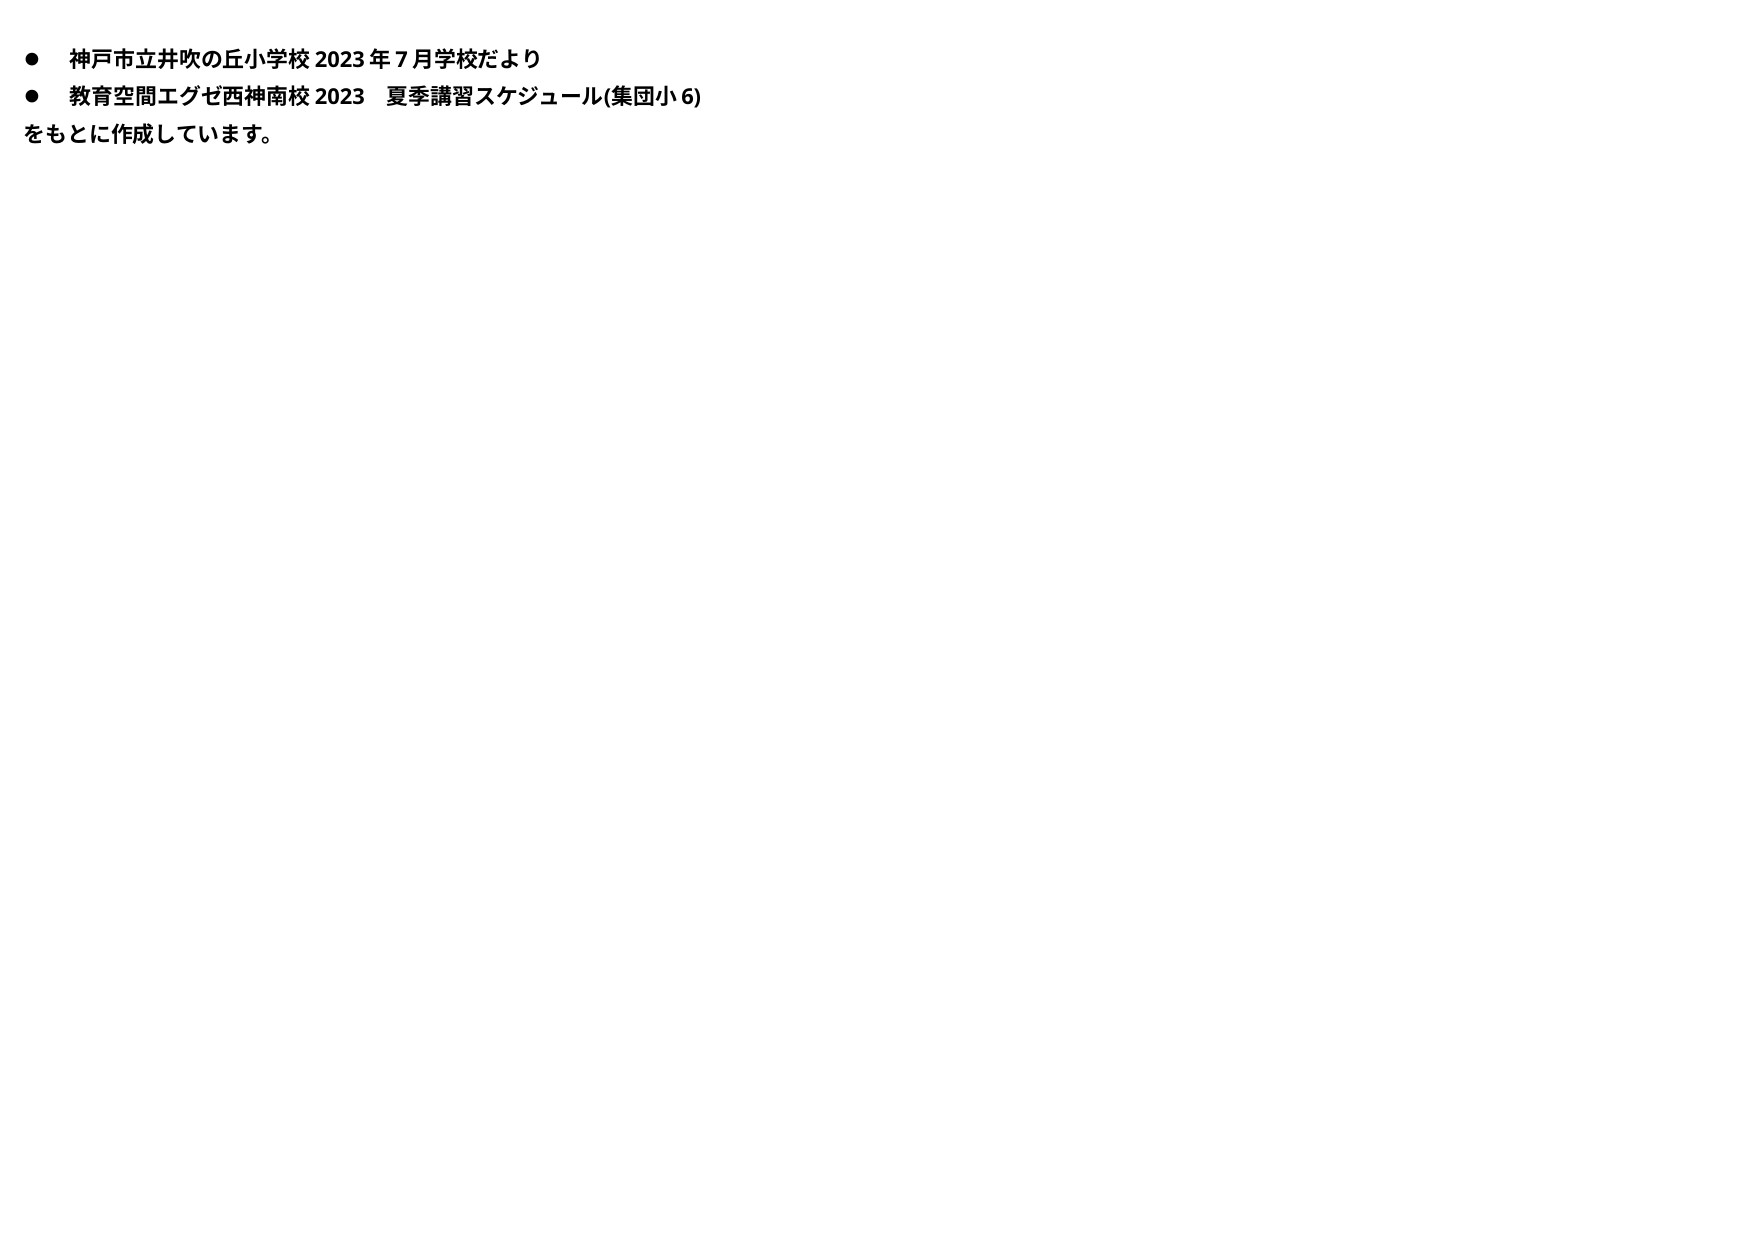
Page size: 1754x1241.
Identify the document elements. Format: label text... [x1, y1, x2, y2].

list 神戸市立井吹の丘小学校2023年7月学校だより [24, 39, 1730, 76]
text をもとに作成しています。 [24, 114, 1730, 151]
list 教育空間エグゼ西神南校2023 夏季講習スケジュール(集団小6) [24, 76, 1730, 114]
